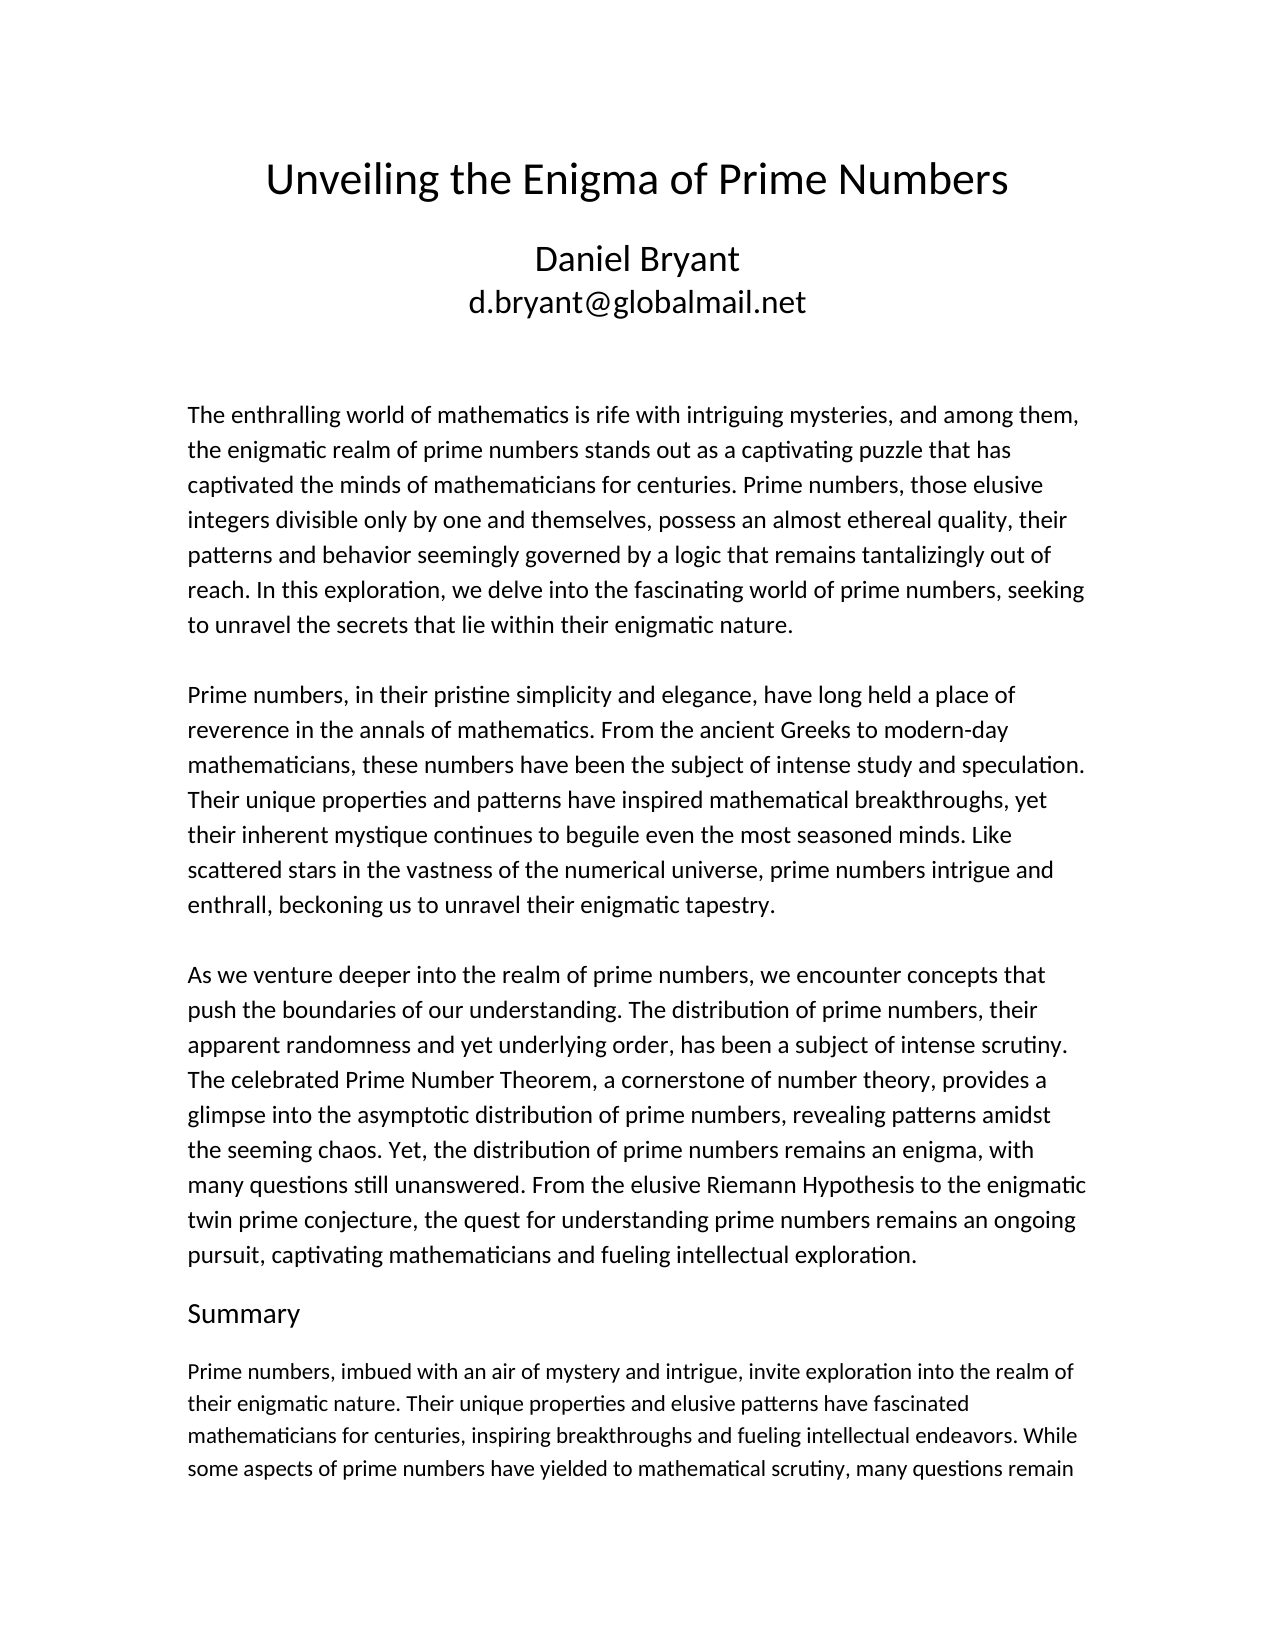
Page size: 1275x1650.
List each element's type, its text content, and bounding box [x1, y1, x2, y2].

text Daniel Bryant [187, 235, 1087, 281]
text d.bryant@globalmail.net [187, 281, 1087, 322]
text The enthralling world of mathematics is rife with intriguing mysteries, and among them, the enigmatic realm of prime numbers stands out as a captivating puzzle that has captivated the minds of mathematicians for centuries. Prime numbers, those elusive integers divisible only by one and themselves, possess an almost ethereal quality, their patterns and behavior seemingly governed by a logic that remains tantalizingly out of reach. In this exploration, we delve into the fascinating world of prime numbers, seeking to unravel the secrets that lie within their enigmatic nature. Prime numbers, in their pristine simplicity and elegance, have long held a place of reverence in the annals of mathematics. From the ancient Greeks to modern-day mathematicians, these numbers have been the subject of intense study and speculation. Their unique properties and patterns have inspired mathematical breakthroughs, yet their inherent mystique continues to beguile even the most seasoned minds. Like scattered stars in the vastness of the numerical universe, prime numbers intrigue and enthrall, beckoning us to unravel their enigmatic tapestry. As we venture deeper into the realm of prime numbers, we encounter concepts that push the boundaries of our understanding. The distribution of prime numbers, their apparent randomness and yet underlying order, has been a subject of intense scrutiny. The celebrated Prime Number Theorem, a cornerstone of number theory, provides a glimpse into the asymptotic distribution of prime numbers, revealing patterns amidst the seeming chaos. Yet, the distribution of prime numbers remains an enigma, with many questions still unanswered. From the elusive Riemann Hypothesis to the enigmatic twin prime conjecture, the quest for understanding prime numbers remains an ongoing pursuit, captivating mathematicians and fueling intellectual exploration. [187, 399, 1087, 1270]
text Summary [187, 1295, 1087, 1331]
text Unveiling the Enigma of Prime Numbers [187, 150, 1087, 206]
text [187, 1357, 1087, 1482]
